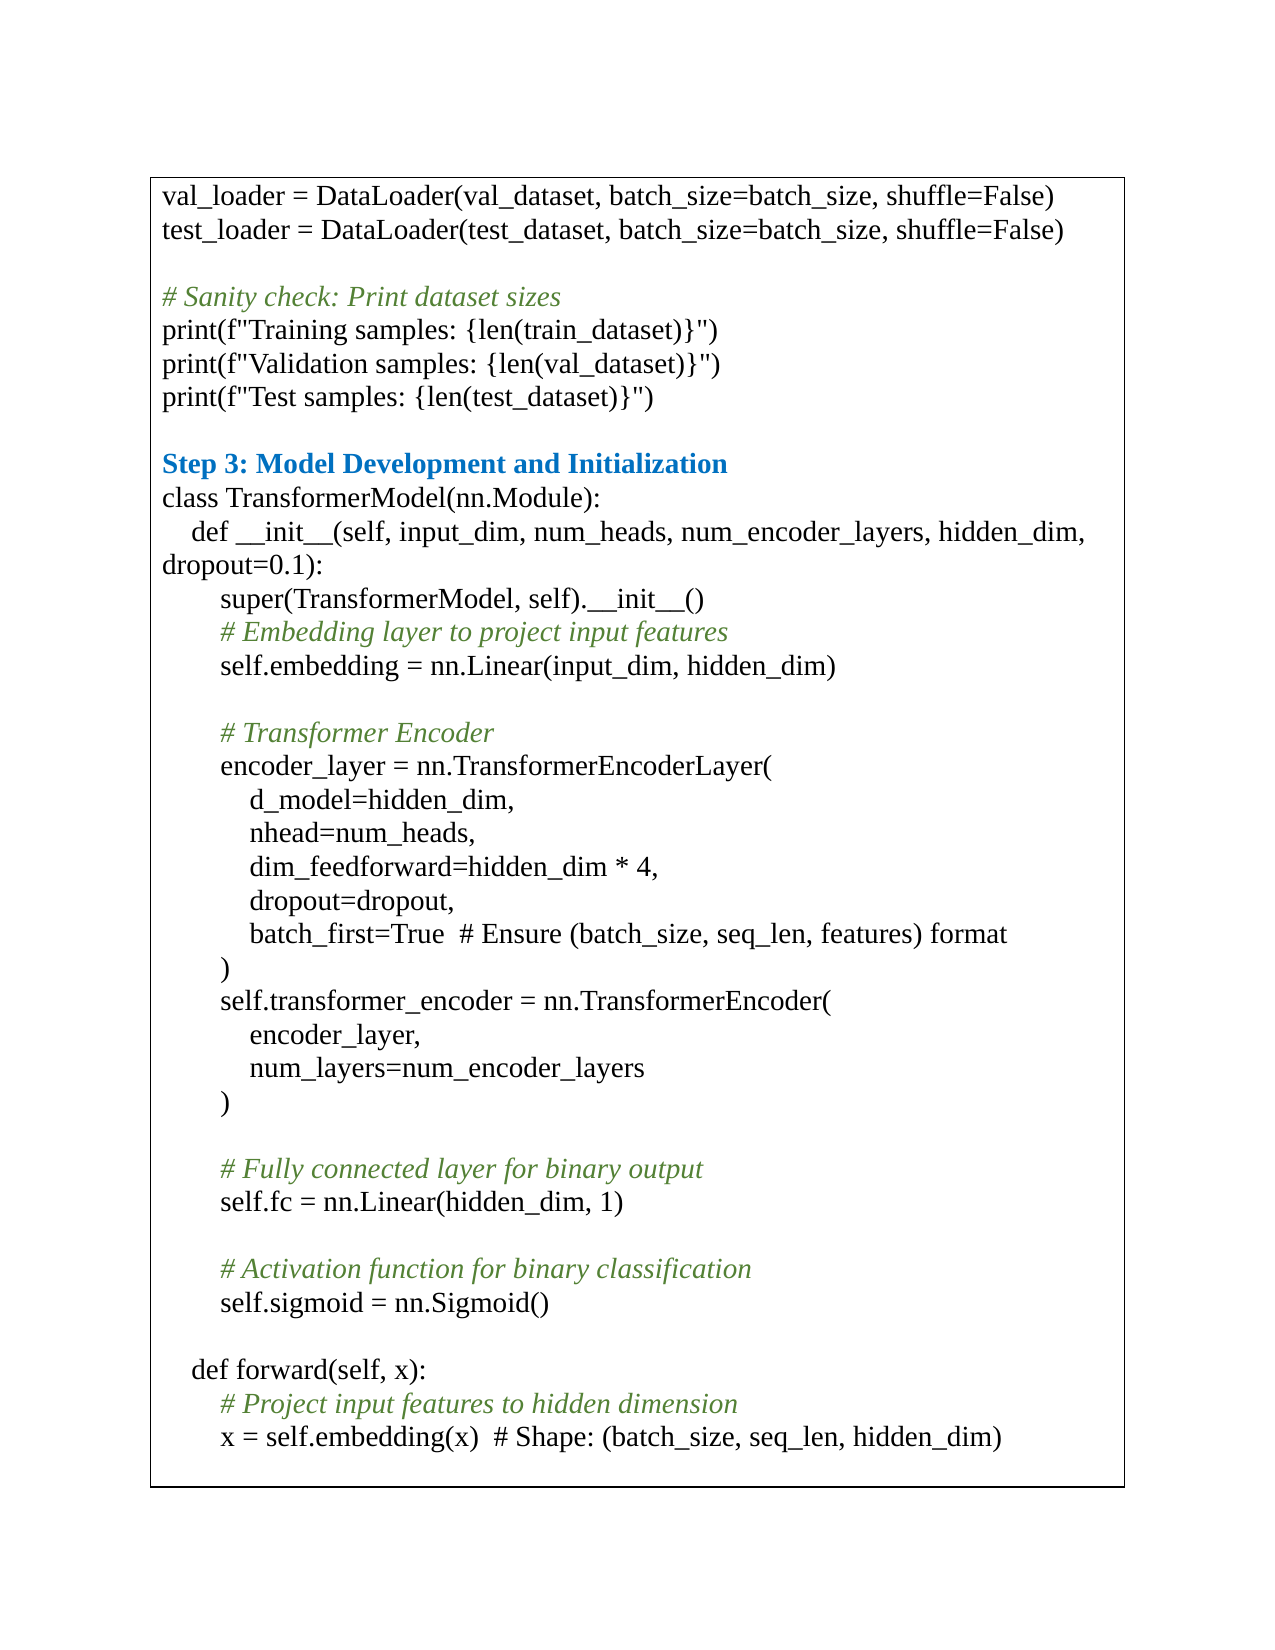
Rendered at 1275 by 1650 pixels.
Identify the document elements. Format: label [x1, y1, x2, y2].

table_header [151, 178, 1124, 1486]
